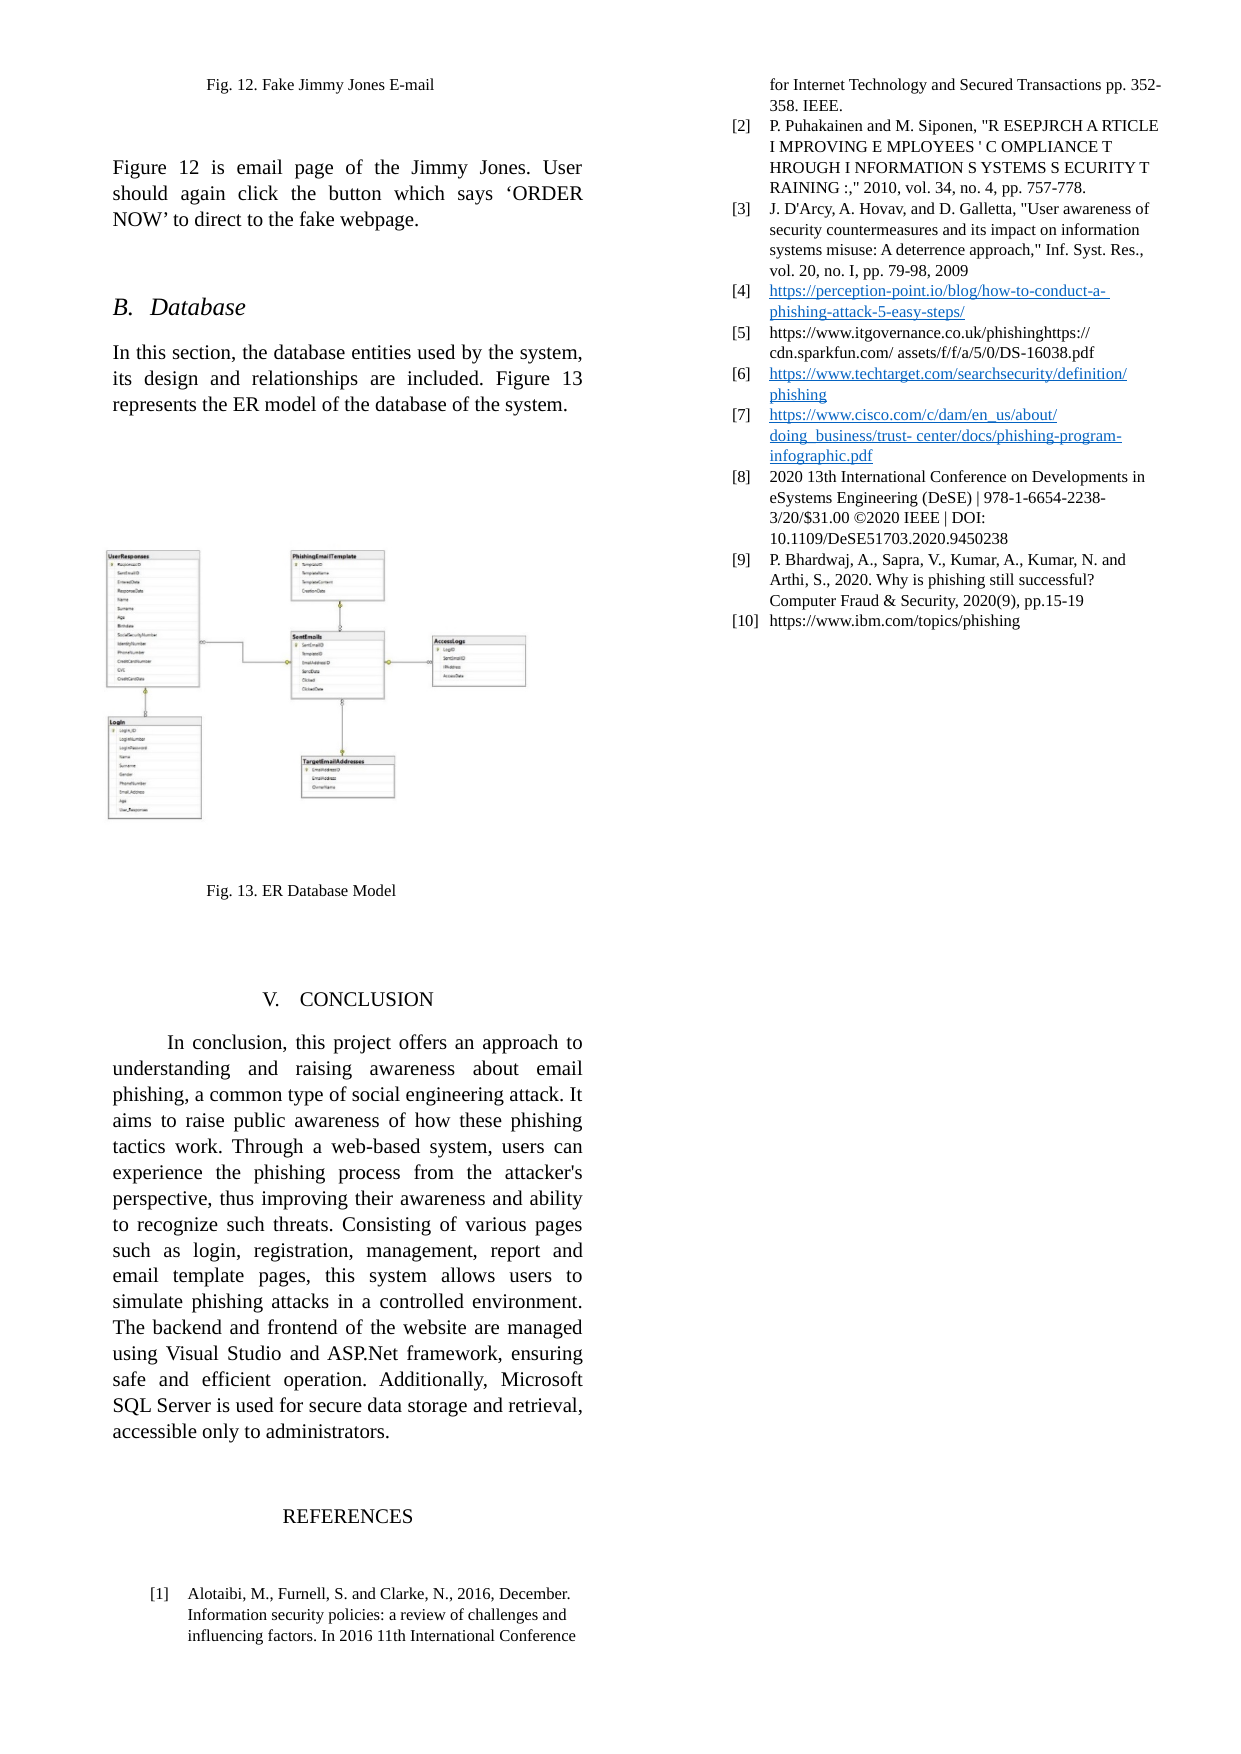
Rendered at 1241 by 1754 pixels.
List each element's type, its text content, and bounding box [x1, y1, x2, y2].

picture [75, 522, 553, 835]
text Fig. 13. ER Database Model [112, 881, 583, 900]
list J. D'Arcy, A. Hovav, and D. Galletta, "User awareness of security countermeasures and its impact on information systems misuse: A deterrence approach," Inf. Syst. Res., vol. 20, no. I, pp. 79-98, 2009 [732, 199, 1165, 280]
list Alotaibi, M., Furnell, S. and Clarke, N., 2016, December. Information security policies: a review of challenges and influencing factors. In 2016 11th International Conference for Internet Technology and Secured Transactions pp. 352-358. IEEE. [150, 1584, 583, 1644]
text Figure 12 is email page of the Jimmy Jones. User should again click the button which says ‘ORDER NOW’ to direct to the fake webpage. [112, 155, 583, 231]
text Fig. 12. Fake Jimmy Jones E-mail [112, 75, 583, 94]
list P. Puhakainen and M. Siponen, "R ESEPJRCH A RTICLE I MPROVING E MPLOYEES ' C OMPLIANCE T HROUGH I NFORMATION S YSTEMS S ECURITY T RAINING :," 2010, vol. 34, no. 4, pp. 757-778. [732, 116, 1165, 197]
list https://www.ibm.com/topics/phishing [732, 611, 1165, 630]
text REFERENCES [112, 1504, 583, 1528]
text In this section, the database entities used by the system, its design and relationships are included. Figure 13 represents the ER model of the database of the system. [112, 340, 583, 416]
list https://www.cisco.com/c/dam/en_us/about/doing_business/trust- center/docs/phishing-program-infographic.pdf [732, 405, 1165, 465]
list Database [112, 292, 583, 321]
list https://www.techtarget.com/searchsecurity/definition/phishing [732, 364, 1165, 403]
list Alotaibi, M., Furnell, S. and Clarke, N., 2016, December. Information security policies: a review of challenges and influencing factors. In 2016 11th International Conference for Internet Technology and Secured Transactions pp. 352-358. IEEE. [732, 75, 1165, 115]
list P. Bhardwaj, A., Sapra, V., Kumar, A., Kumar, N. and Arthi, S., 2020. Why is phishing still successful? Computer Fraud & Security, 2020(9), pp.15-19 [732, 549, 1165, 610]
text In conclusion, this project offers an approach to understanding and raising awareness about email phishing, a common type of social engineering attack. It aims to raise public awareness of how these phishing tactics work. Through a web-based system, users can experience the phishing process from the attacker's perspective, thus improving their awareness and ability to recognize such threats. Consisting of various pages such as login, registration, management, report and email template pages, this system allows users to simulate phishing attacks in a controlled environment. The backend and frontend of the website are managed using Visual Studio and ASP.Net framework, ensuring safe and efficient operation. Additionally, Microsoft SQL Server is used for secure data storage and retrieval, accessible only to administrators. [112, 1030, 583, 1443]
text V. CONCLUSION [112, 987, 583, 1011]
list https://www.itgovernance.co.uk/phishinghttps://cdn.sparkfun.com/ assets/f/f/a/5/0/DS-16038.pdf [732, 322, 1165, 362]
list https://perception-point.io/blog/how-to-conduct-a- phishing-attack-5-easy-steps/ [732, 281, 1165, 321]
list 2020 13th International Conference on Developments in eSystems Engineering (DeSE) | 978-1-6654-2238-3/20/$31.00 ©2020 IEEE | DOI: 10.1109/DeSE51703.2020.9450238 [732, 467, 1165, 548]
